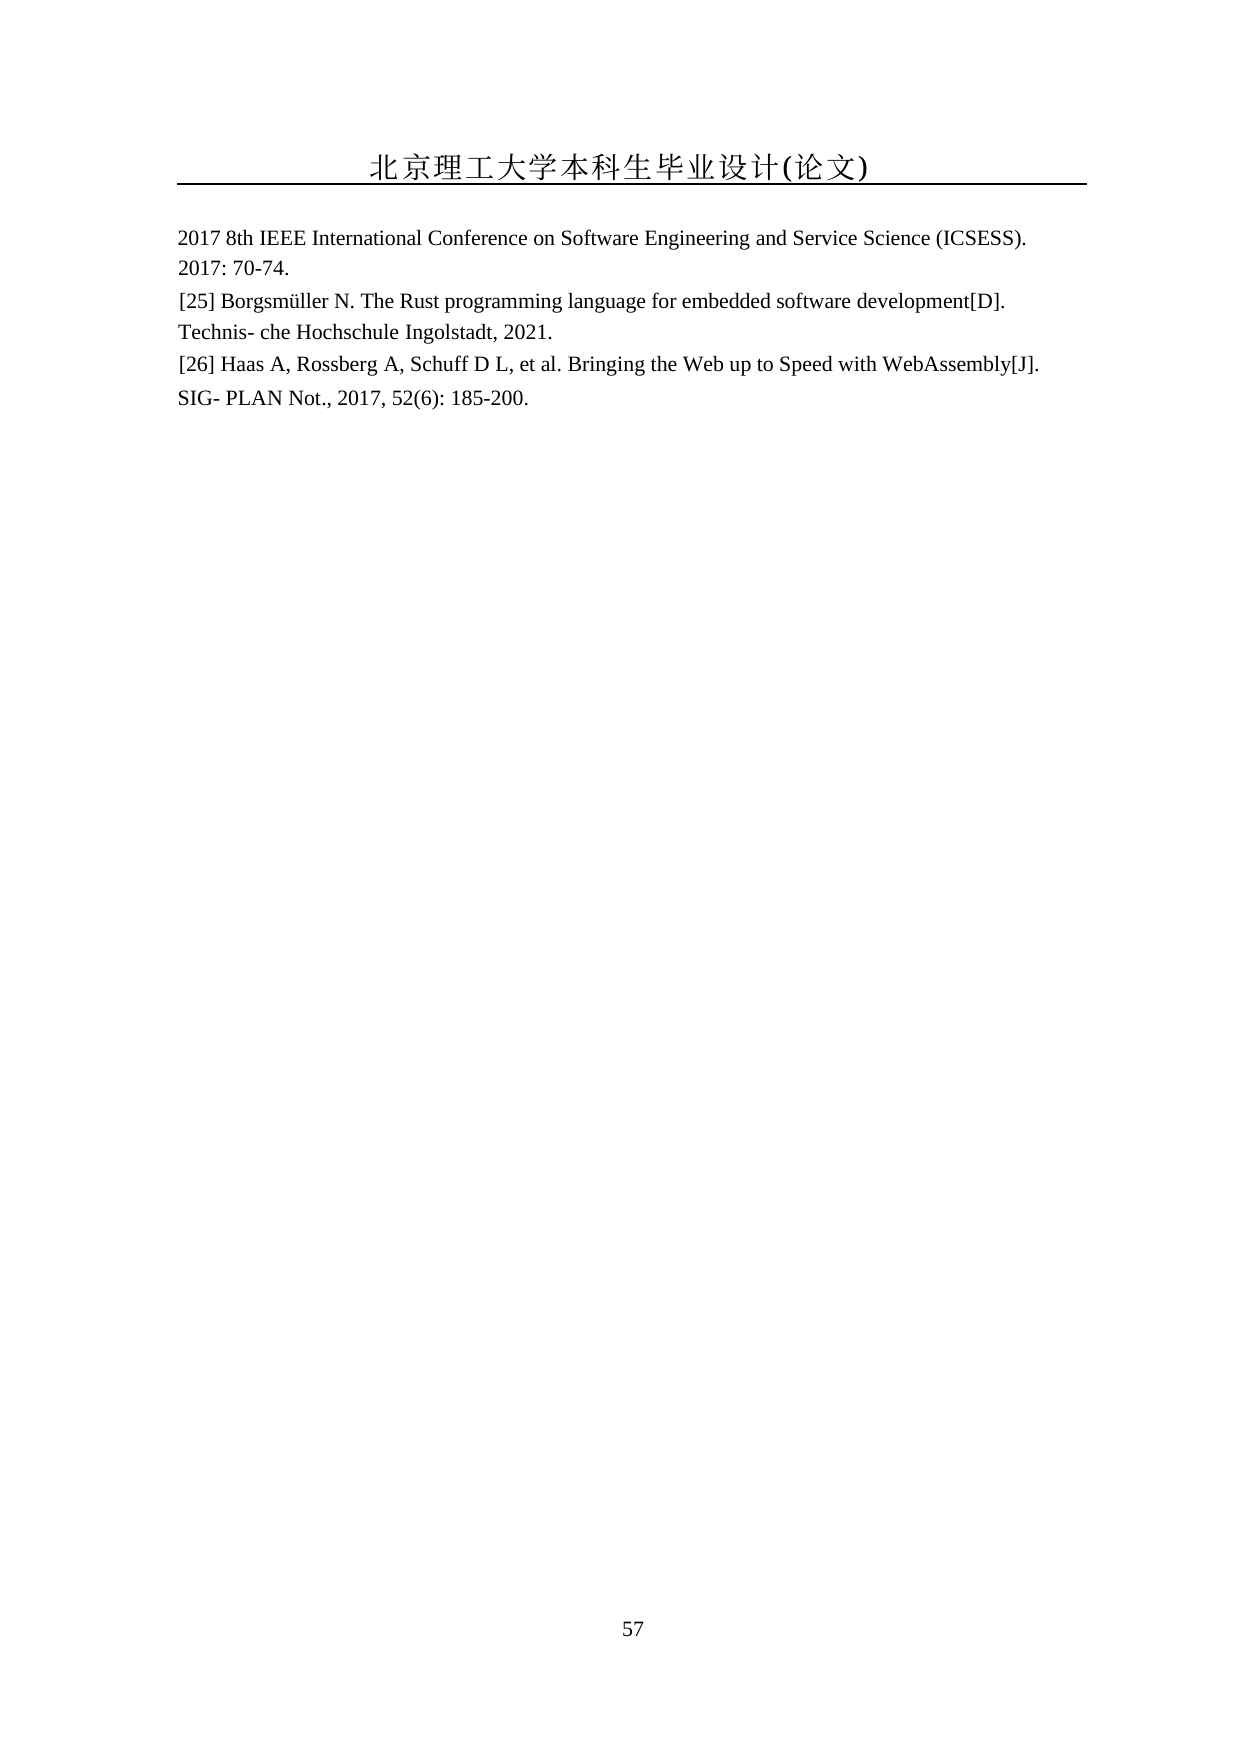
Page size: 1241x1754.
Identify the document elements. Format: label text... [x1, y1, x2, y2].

text 2017 8th IEEE International Conference on Software Engineering and Service Science (ICSESS). 2017: 70-74. [177, 225, 1077, 280]
text [25] Borgsmüller N. The Rust programming language for embedded software development[D]. Technis- che Hochschule Ingolstadt, 2021. [178, 288, 1087, 344]
text [26] Haas A, Rossberg A, Schuff D L, et al. Bringing the Web up to Speed with WebAssembly[J]. SIG- PLAN Not., 2017, 52(6): 185-200. [177, 351, 1087, 410]
